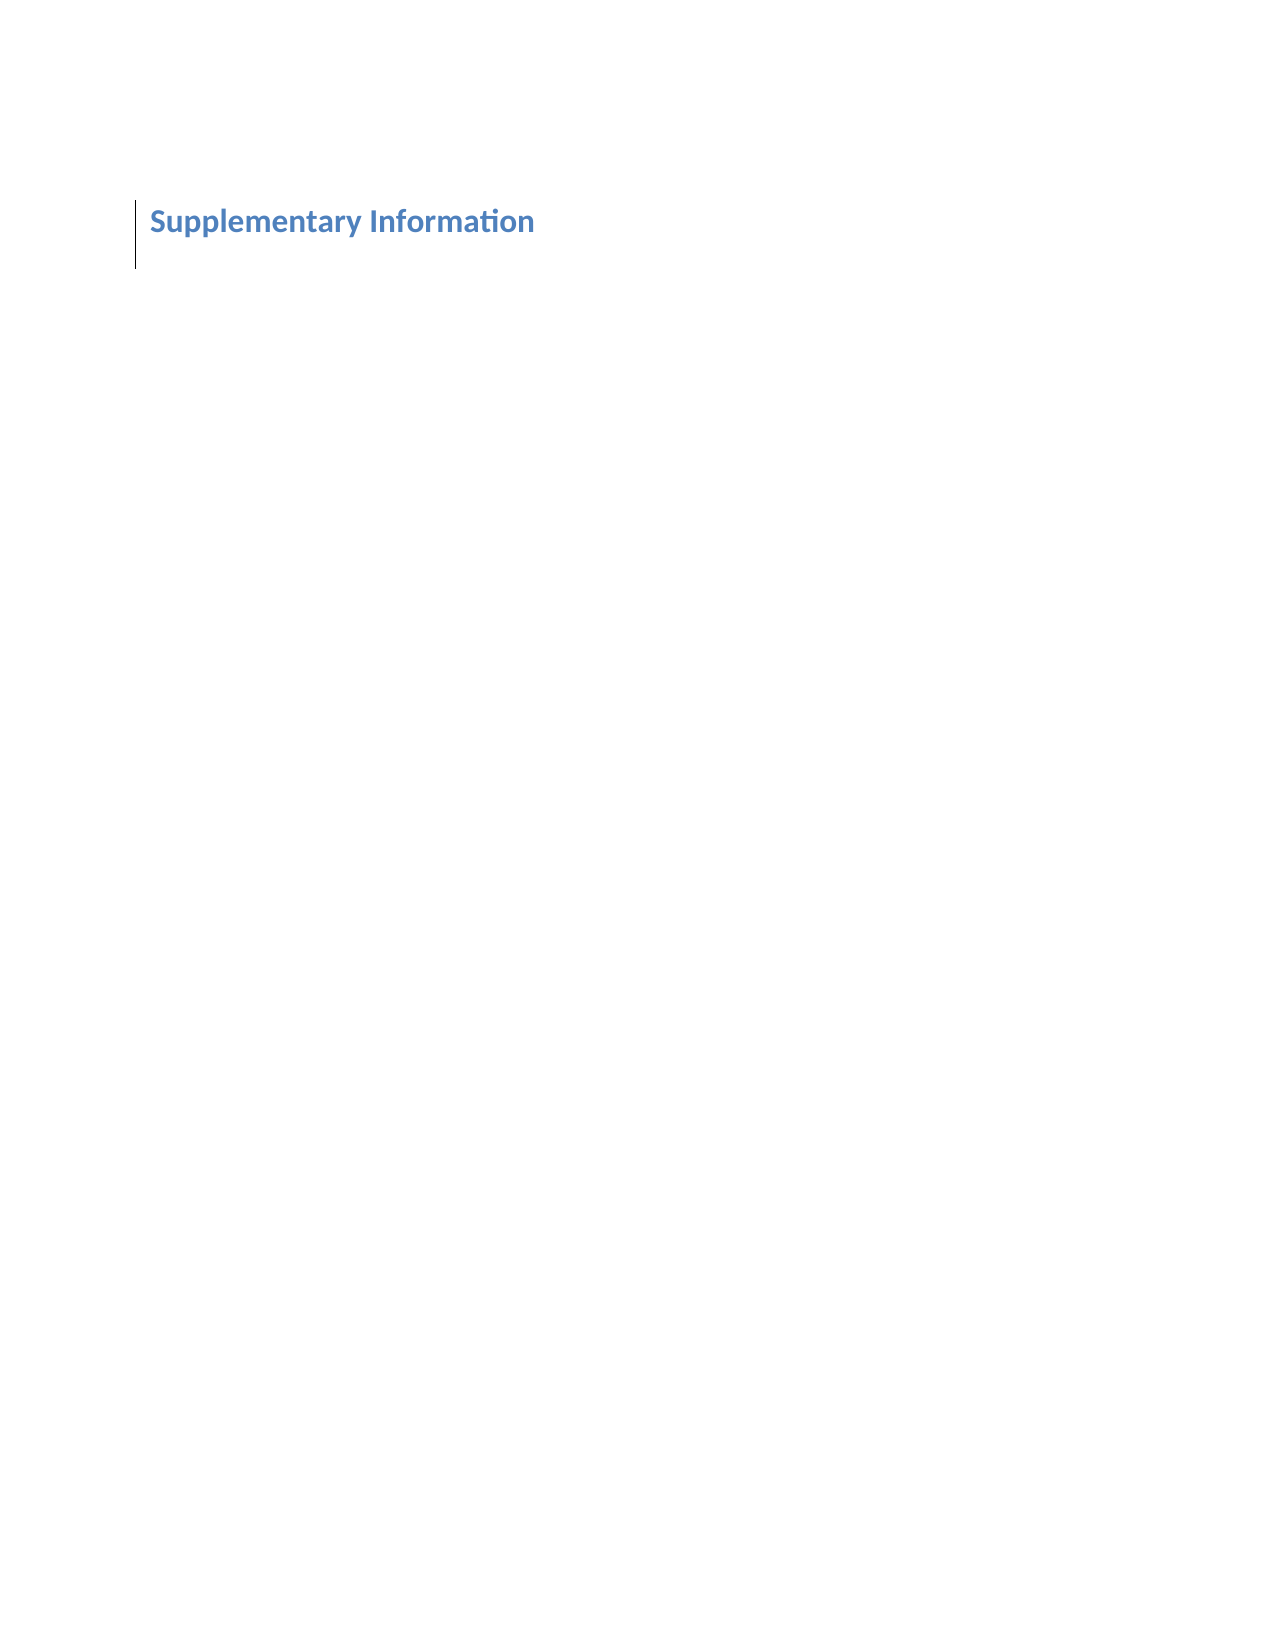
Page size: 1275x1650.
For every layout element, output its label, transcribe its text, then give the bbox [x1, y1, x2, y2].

subtitle Supplementary Information [150, 200, 1125, 241]
